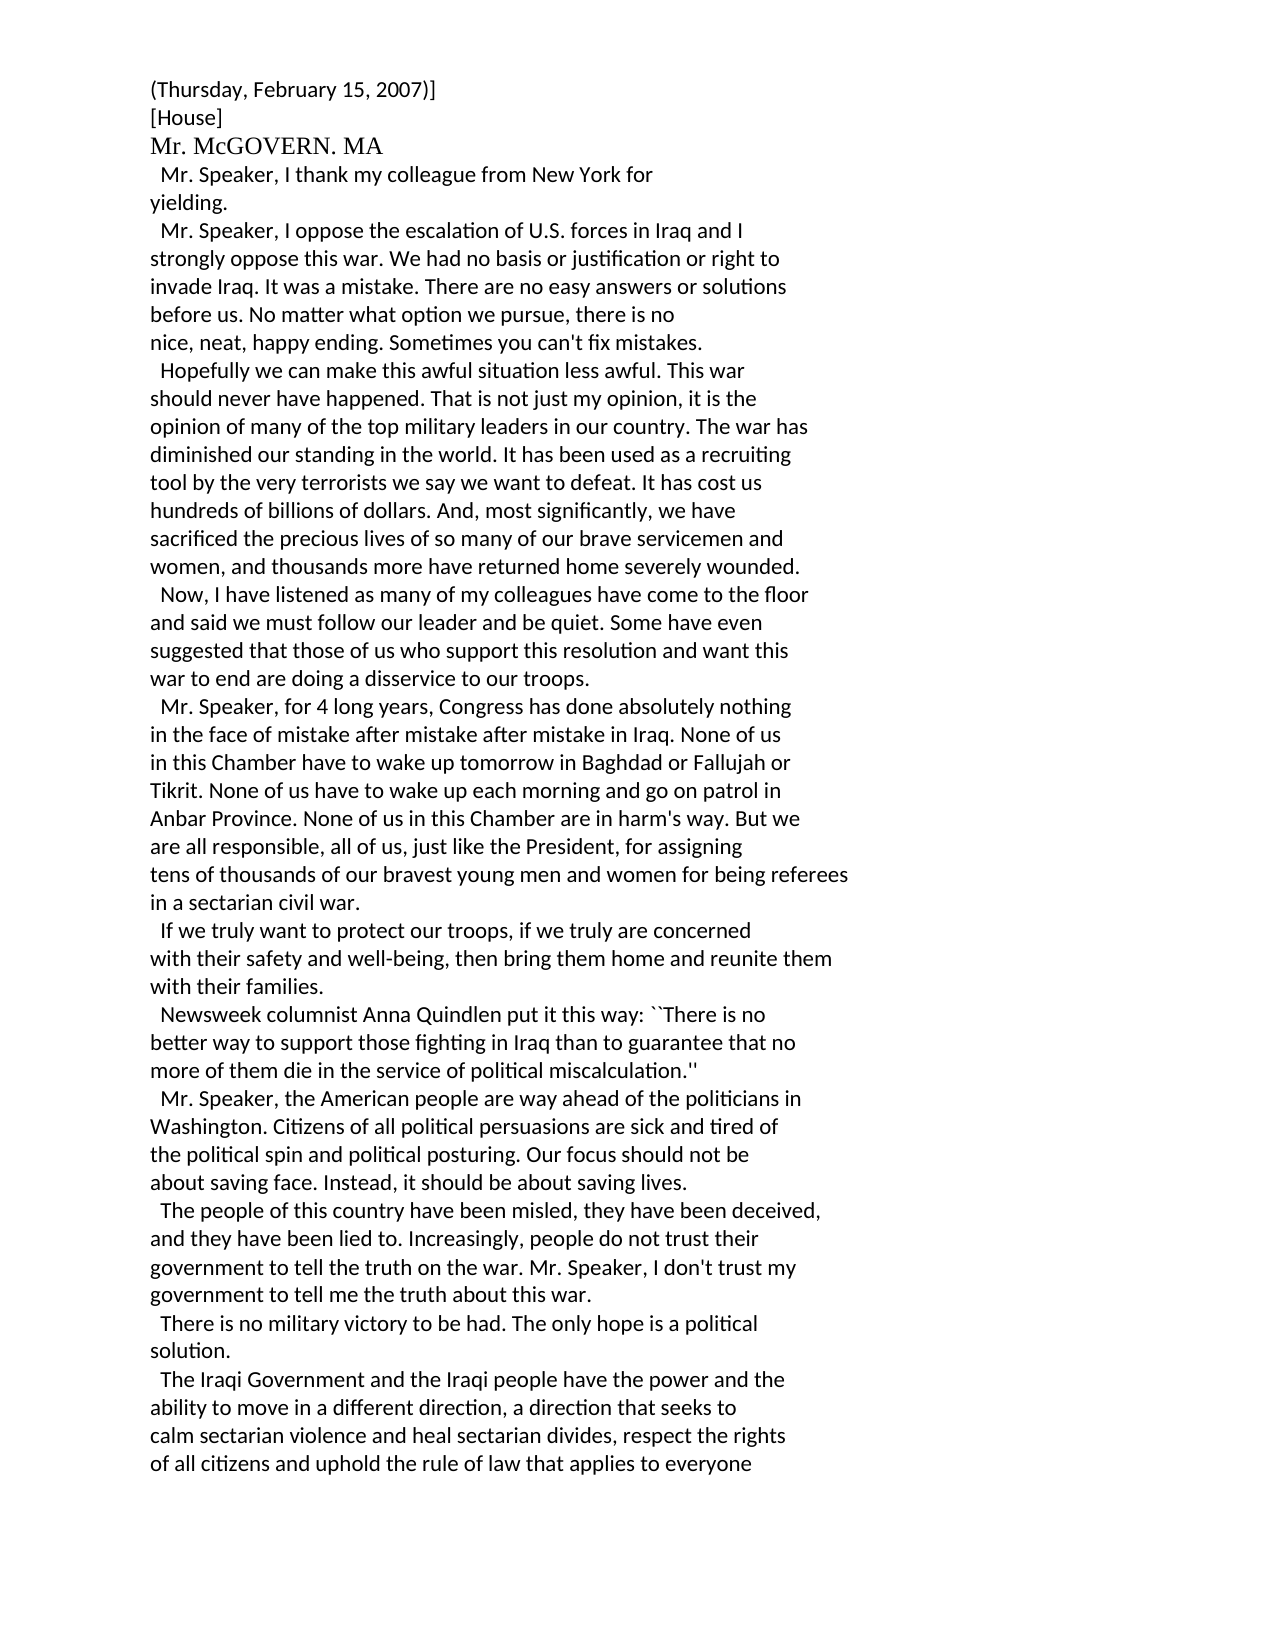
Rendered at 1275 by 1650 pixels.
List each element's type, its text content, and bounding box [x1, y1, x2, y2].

text war to end are doing a disservice to our troops. [150, 664, 1125, 692]
text diminished our standing in the world. It has been used as a recruiting [150, 440, 1125, 468]
text sacrificed the precious lives of so many of our brave servicemen and [150, 524, 1125, 552]
text women, and thousands more have returned home severely wounded. [150, 552, 1125, 580]
text in a sectarian civil war. [150, 888, 1125, 916]
text are all responsible, all of us, just like the President, for assigning [150, 832, 1125, 860]
text opinion of many of the top military leaders in our country. The war has [150, 412, 1125, 440]
text Mr. Speaker, the American people are way ahead of the politicians in [150, 1084, 1125, 1112]
text Anbar Province. None of us in this Chamber are in harm's way. But we [150, 804, 1125, 832]
text of all citizens and uphold the rule of law that applies to everyone [150, 1449, 1125, 1477]
text with their families. [150, 972, 1125, 1000]
text Mr. Speaker, I oppose the escalation of U.S. forces in Iraq and I [150, 216, 1125, 244]
text hundreds of billions of dollars. And, most significantly, we have [150, 496, 1125, 524]
text government to tell me the truth about this war. [150, 1281, 1125, 1309]
text in the face of mistake after mistake after mistake in Iraq. None of us [150, 720, 1125, 748]
text about saving face. Instead, it should be about saving lives. [150, 1168, 1125, 1197]
text The Iraqi Government and the Iraqi people have the power and the [150, 1365, 1125, 1393]
text nice, neat, happy ending. Sometimes you can't fix mistakes. [150, 328, 1125, 356]
text Hopefully we can make this awful situation less awful. This war [150, 356, 1125, 384]
text solution. [150, 1337, 1125, 1365]
text in this Chamber have to wake up tomorrow in Baghdad or Fallujah or [150, 748, 1125, 776]
text better way to support those fighting in Iraq than to guarantee that no [150, 1028, 1125, 1056]
text and said we must follow our leader and be quiet. Some have even [150, 608, 1125, 636]
text Tikrit. None of us have to wake up each morning and go on patrol in [150, 776, 1125, 804]
text with their safety and well-being, then bring them home and reunite them [150, 944, 1125, 972]
text strongly oppose this war. We had no basis or justification or right to [150, 244, 1125, 272]
text Now, I have listened as many of my colleagues have come to the floor [150, 580, 1125, 608]
text suggested that those of us who support this resolution and want this [150, 636, 1125, 664]
text The people of this country have been misled, they have been deceived, [150, 1197, 1125, 1224]
text government to tell the truth on the war. Mr. Speaker, I don't trust my [150, 1253, 1125, 1281]
text more of them die in the service of political miscalculation.'' [150, 1056, 1125, 1084]
text before us. No matter what option we pursue, there is no [150, 300, 1125, 328]
text yielding. [150, 188, 1125, 216]
text calm sectarian violence and heal sectarian divides, respect the rights [150, 1421, 1125, 1449]
text Mr. Speaker, I thank my colleague from New York for [150, 160, 1125, 188]
text should never have happened. That is not just my opinion, it is the [150, 384, 1125, 412]
text Mr. Speaker, for 4 long years, Congress has done absolutely nothing [150, 692, 1125, 720]
text Newsweek columnist Anna Quindlen put it this way: ``There is no [150, 1000, 1125, 1028]
text If we truly want to protect our troops, if we truly are concerned [150, 916, 1125, 944]
text invade Iraq. It was a mistake. There are no easy answers or solutions [150, 272, 1125, 300]
text tool by the very terrorists we say we want to defeat. It has cost us [150, 468, 1125, 496]
text the political spin and political posturing. Our focus should not be [150, 1141, 1125, 1168]
text and they have been lied to. Increasingly, people do not trust their [150, 1224, 1125, 1253]
text ability to move in a different direction, a direction that seeks to [150, 1393, 1125, 1421]
text There is no military victory to be had. The only hope is a political [150, 1309, 1125, 1337]
text tens of thousands of our bravest young men and women for being referees [150, 860, 1125, 888]
text Washington. Citizens of all political persuasions are sick and tired of [150, 1112, 1125, 1141]
